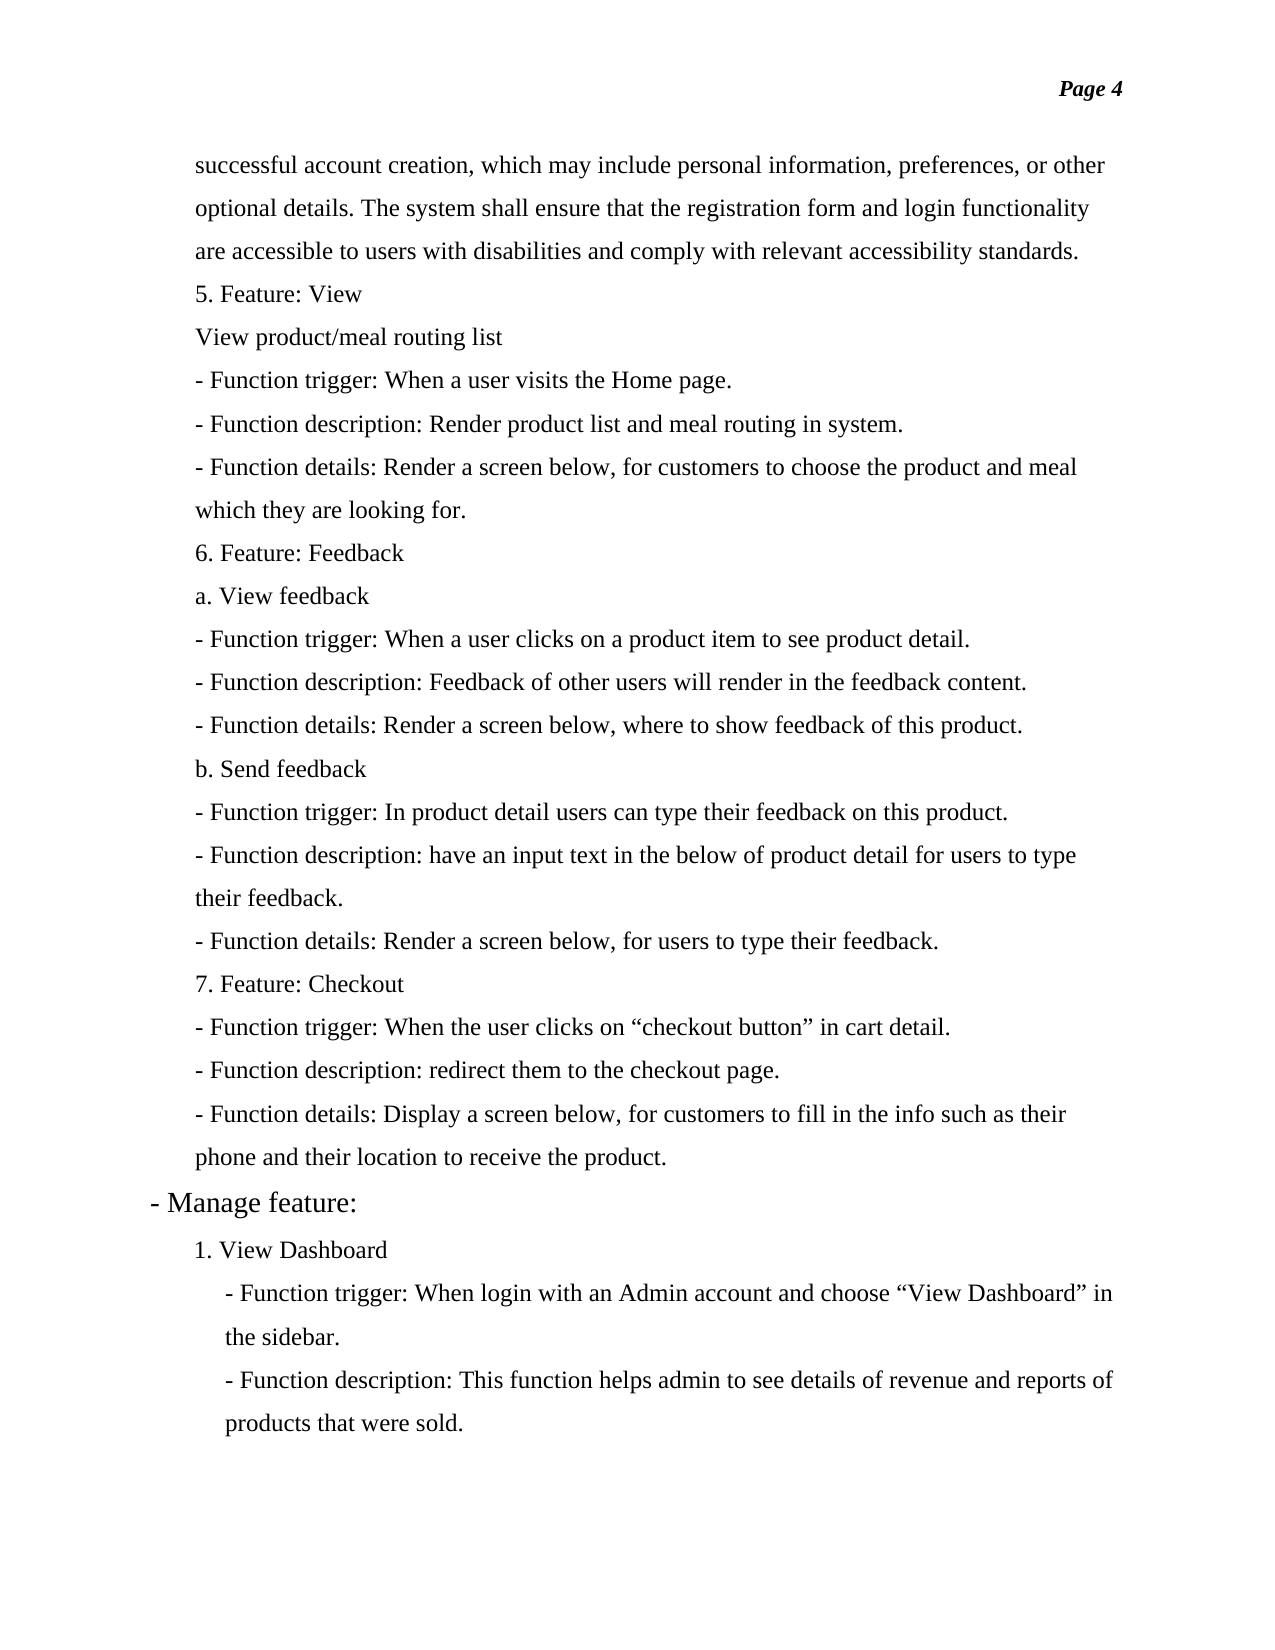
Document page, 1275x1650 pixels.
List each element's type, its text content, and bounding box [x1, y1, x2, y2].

text - Function description: Feedback of other users will render in the feedback content. [195, 667, 1125, 696]
text - Function description: redirect them to the checkout page. [195, 1056, 1125, 1084]
text - Function details: Display a screen below, for customers to fill in the info such as their phone and their location to receive the product. [195, 1099, 1125, 1171]
text a. View feedback [195, 581, 1125, 610]
text b. Send feedback [195, 754, 1125, 782]
text - Manage feature: [150, 1185, 1125, 1218]
text - Function trigger: When the user clicks on “checkout button” in cart detail. [195, 1012, 1125, 1041]
text - Function trigger: When a user visits the Home page. [195, 366, 1125, 394]
text 1. View Dashboard [150, 1235, 1125, 1264]
text 7. Feature: Checkout [195, 969, 1125, 998]
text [195, 150, 1125, 265]
text - Function details: Render a screen below, for users to type their feedback. [195, 926, 1125, 955]
text - Function description: This function helps admin to see details of revenue and reports of products that were sold. [225, 1365, 1125, 1437]
text - Function details: Render a screen below, where to show feedback of this product. [195, 711, 1125, 739]
text - Function trigger: In product detail users can type their feedback on this product. [195, 797, 1125, 826]
text 6. Feature: Feedback [195, 538, 1125, 567]
text - Function description: have an input text in the below of product detail for users to type their feedback. [195, 840, 1125, 912]
text - Function trigger: When a user clicks on a product item to see product detail. [195, 624, 1125, 653]
text - Function trigger: When login with an Admin account and choose “View Dashboard” in the sidebar. [225, 1278, 1125, 1350]
text - Function details: Render a screen below, for customers to choose the product and meal which they are looking for. [195, 452, 1125, 524]
text 5. Feature: View [195, 279, 1125, 308]
text View product/meal routing list [195, 322, 1125, 351]
text - Function description: Render product list and meal routing in system. [195, 409, 1125, 437]
